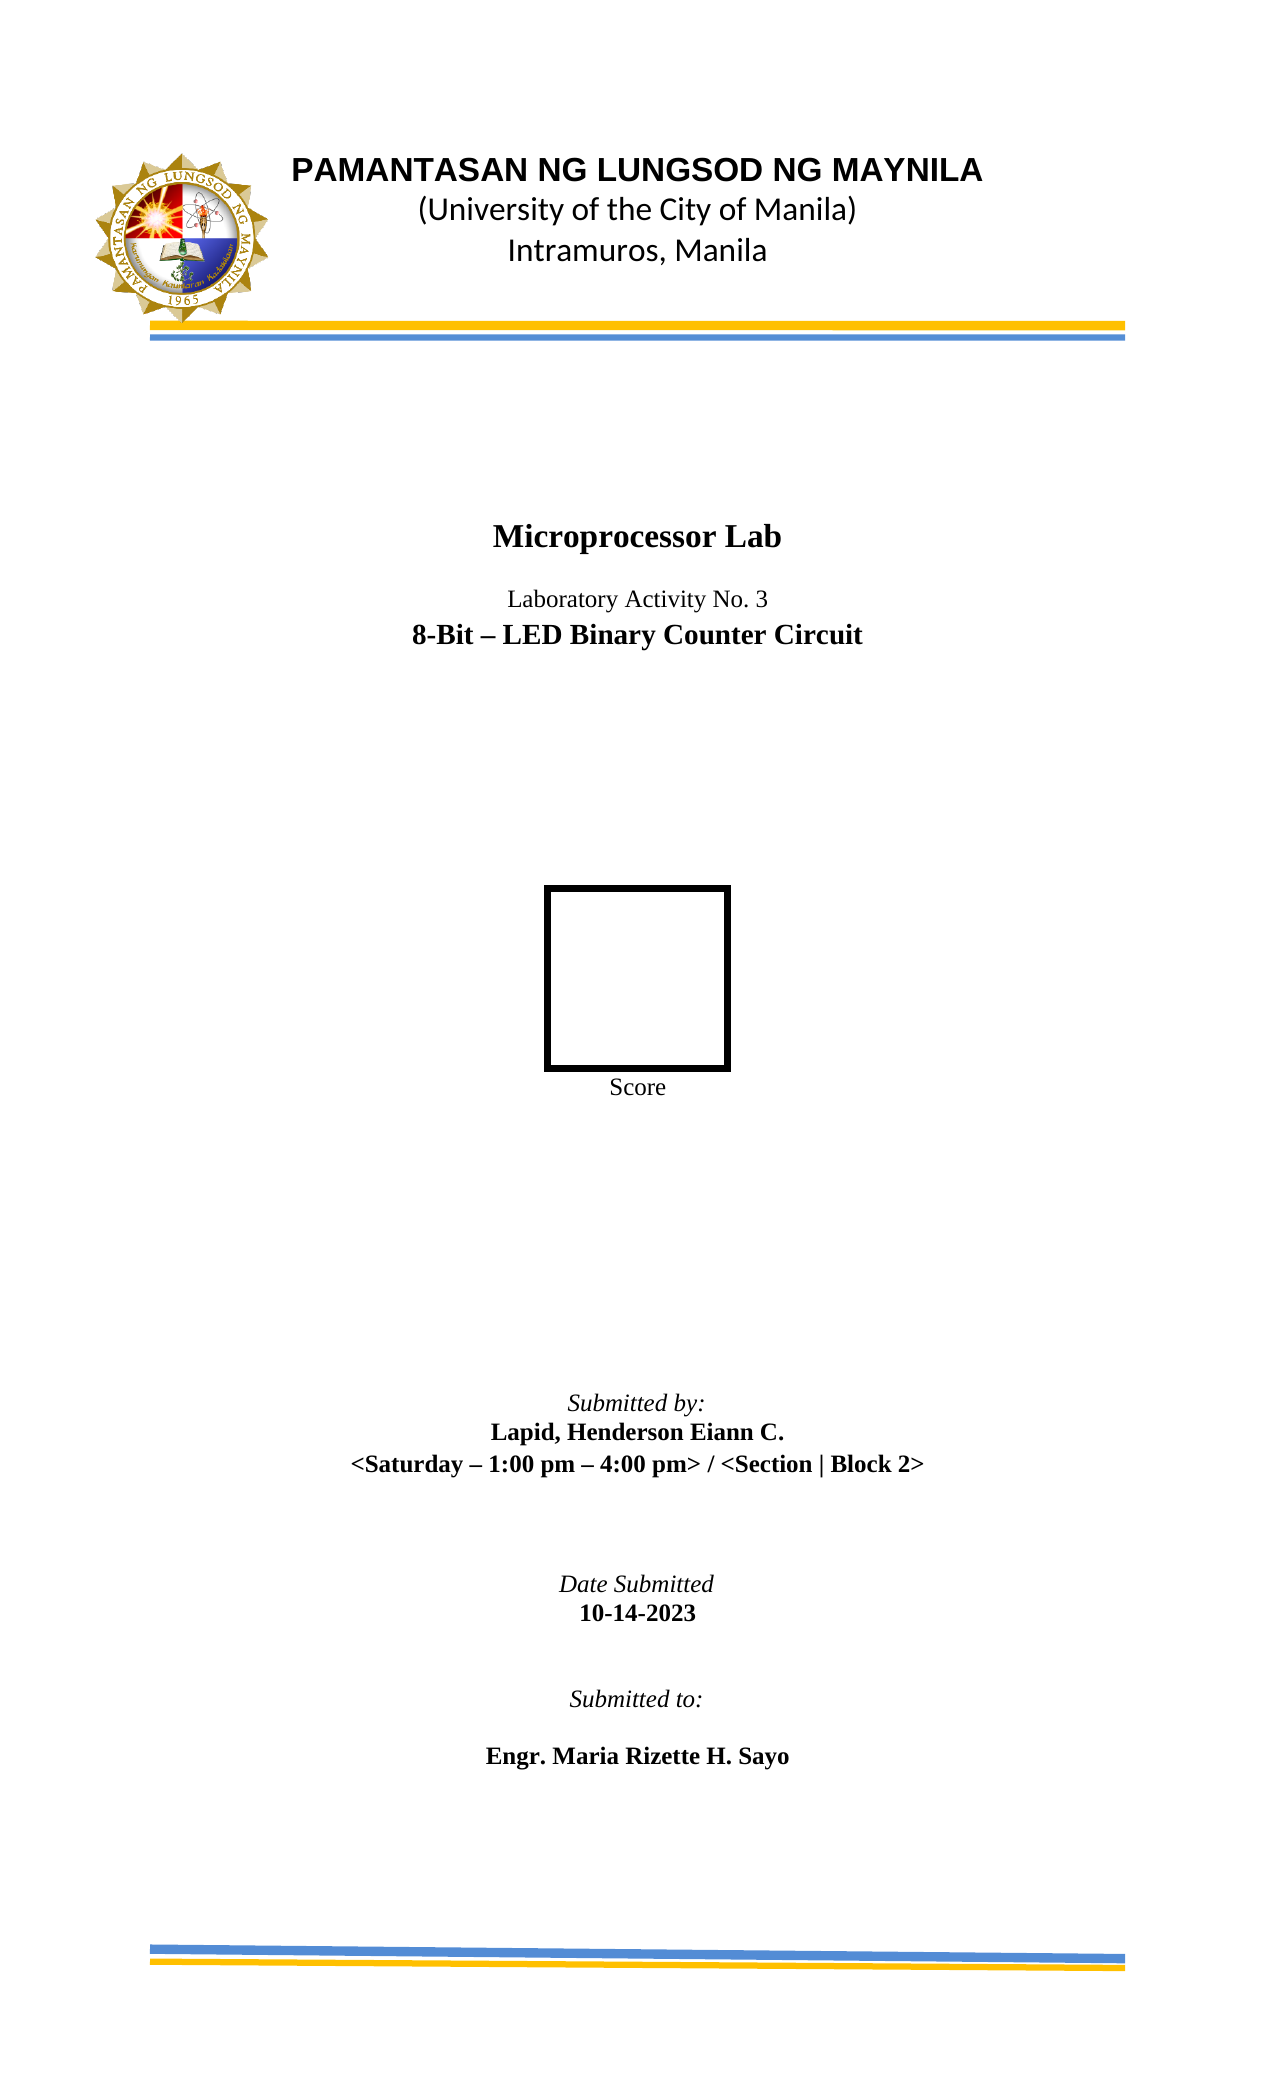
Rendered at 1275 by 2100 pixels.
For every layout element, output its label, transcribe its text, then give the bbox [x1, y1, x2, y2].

text <Saturday – 1:00 pm – 4:00 pm> / <Section | Block 2> [150, 1449, 1125, 1478]
text Microprocessor Lab [150, 517, 1125, 555]
text Laboratory Activity No. 3 [150, 584, 1125, 612]
text 8-Bit – LED Binary Counter Circuit [150, 617, 1125, 650]
text Submitted to: [150, 1684, 1125, 1713]
text Lapid, Henderson Eiann C. [150, 1417, 1125, 1445]
text Score [150, 1072, 1125, 1100]
table_header [551, 892, 724, 1065]
text 10-14-2023 [150, 1598, 1125, 1626]
text Engr. Maria Rizette H. Sayo [150, 1741, 1125, 1770]
text Submitted by: [150, 1388, 1125, 1417]
text Date Submitted [150, 1569, 1125, 1598]
picture [89, 149, 274, 329]
